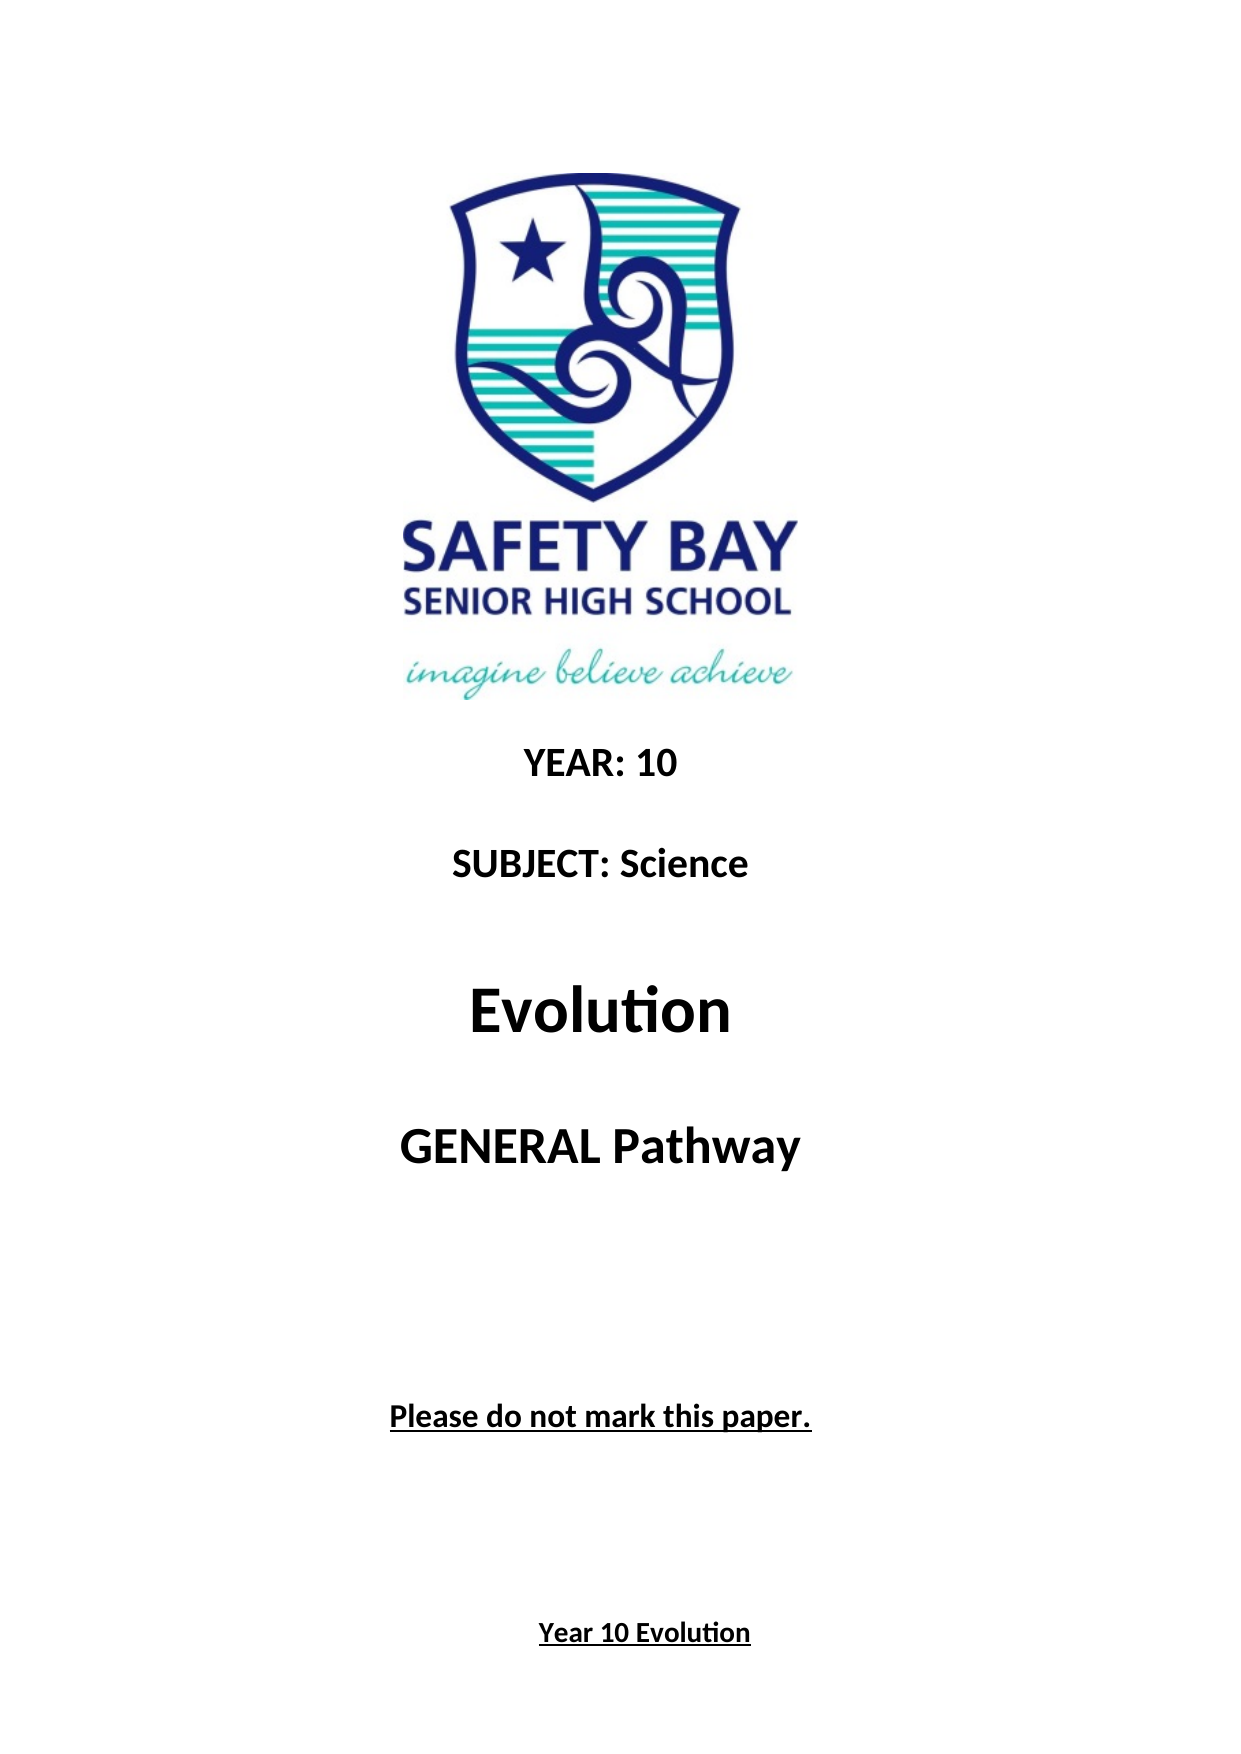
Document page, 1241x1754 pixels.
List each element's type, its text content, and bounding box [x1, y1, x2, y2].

text Evolution [76, 968, 1124, 1049]
text GENERAL Pathway [76, 1112, 1124, 1176]
picture [403, 173, 798, 700]
text Year 10 Evolution [165, 1614, 1124, 1649]
text Please do not mark this paper. [76, 1395, 1124, 1436]
text YEAR: 10 [61, 736, 1124, 786]
text SUBJECT: Science [76, 837, 1124, 888]
